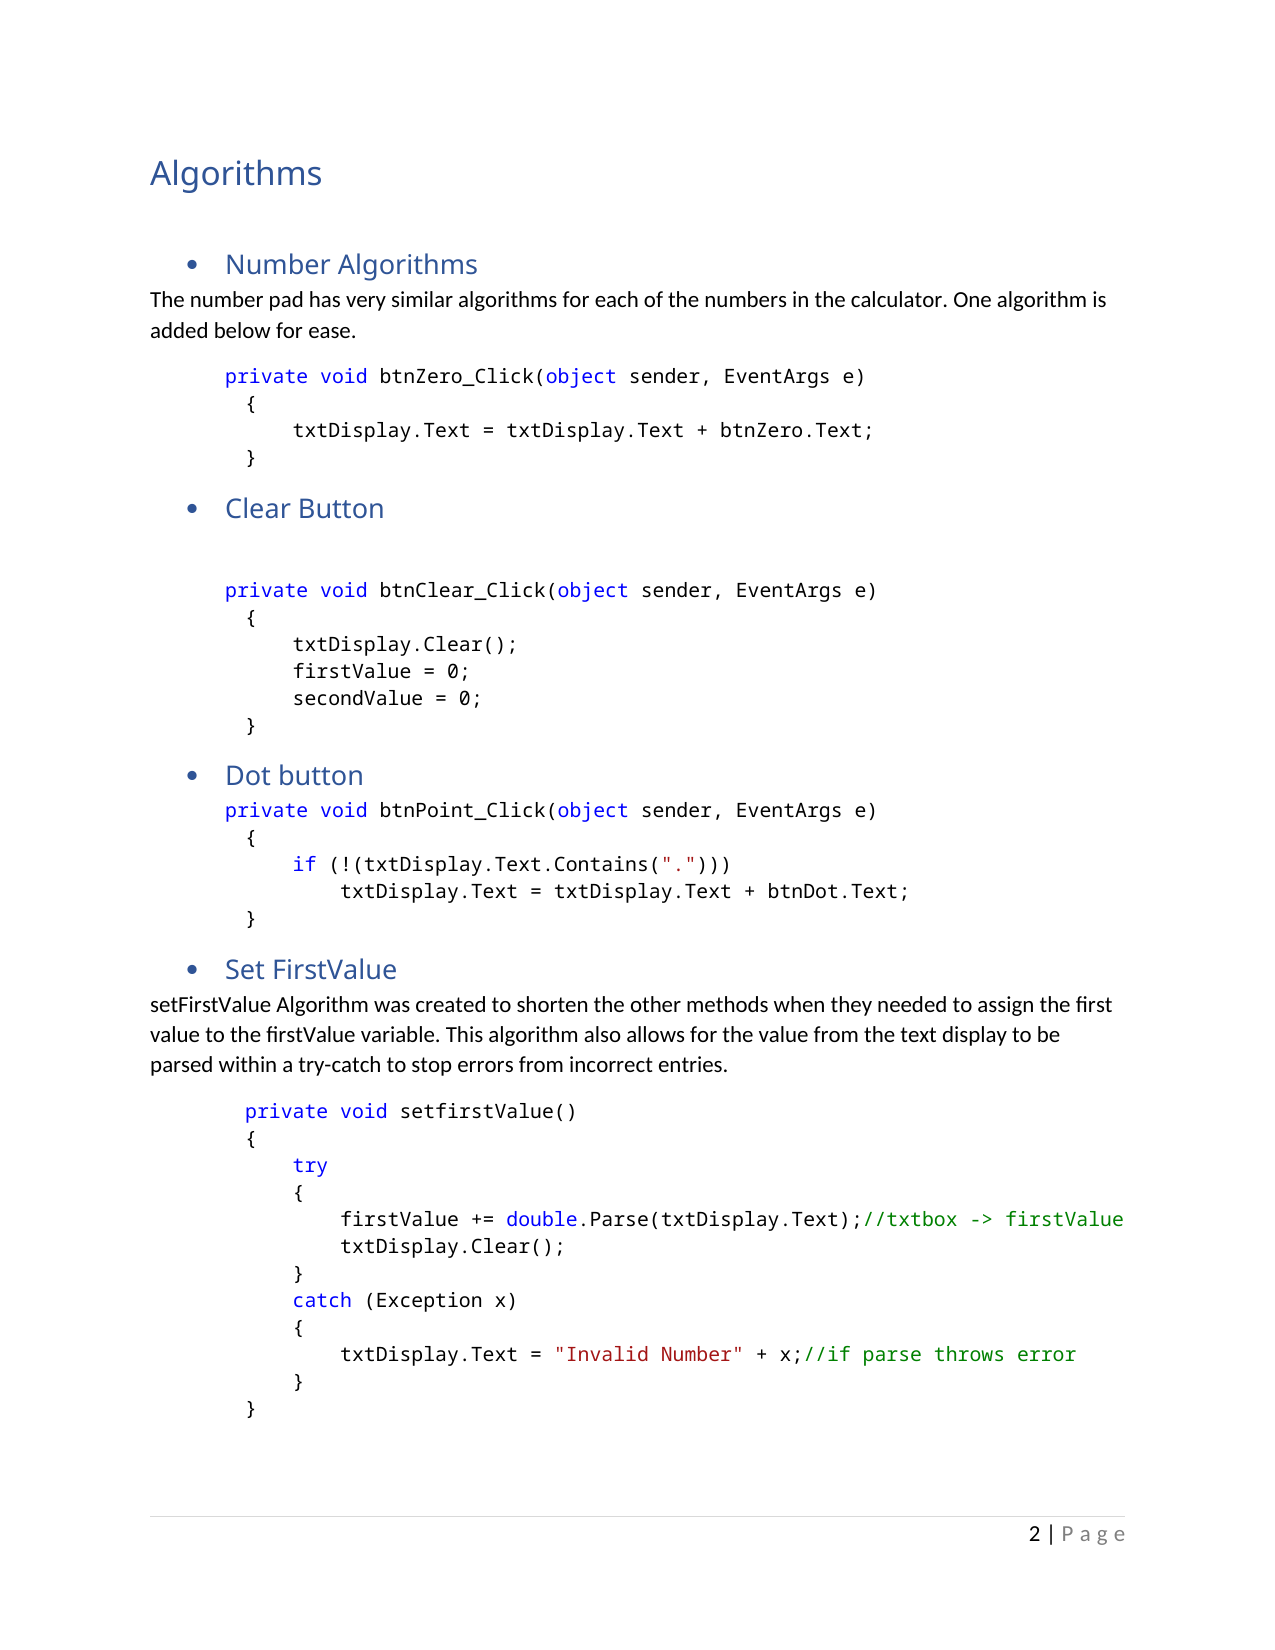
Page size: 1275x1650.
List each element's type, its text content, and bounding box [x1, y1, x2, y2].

text } [150, 1394, 1125, 1421]
text { [150, 603, 1125, 630]
subtitle Algorithms [150, 150, 1125, 195]
text firstValue += double.Parse(txtDisplay.Text);//txtbox -> firstValue [150, 1205, 1125, 1232]
text } [150, 711, 1125, 738]
text txtDisplay.Text = txtDisplay.Text + btnZero.Text; [150, 417, 1125, 444]
subtitle Number Algorithms [187, 246, 1125, 283]
text { [150, 1124, 1125, 1151]
text catch (Exception x) [150, 1286, 1125, 1313]
text } [150, 444, 1125, 471]
text txtDisplay.Clear(); [150, 630, 1125, 657]
text private void btnPoint_Click(object sender, EventArgs e) [150, 796, 1125, 823]
subtitle Dot button [187, 757, 1125, 793]
text { [150, 823, 1125, 850]
subtitle Set FirstValue [187, 950, 1125, 987]
text txtDisplay.Text = "Invalid Number" + x;//if parse throws error [150, 1340, 1125, 1367]
text if (!(txtDisplay.Text.Contains("."))) [150, 850, 1125, 877]
text { [150, 390, 1125, 417]
text firstValue = 0; [150, 657, 1125, 684]
text txtDisplay.Clear(); [150, 1232, 1125, 1259]
text private void setfirstValue() [150, 1097, 1125, 1124]
text The number pad has very similar algorithms for each of the numbers in the calculator. One algorithm is added below for ease. [150, 286, 1125, 344]
text } [150, 904, 1125, 931]
text try [150, 1151, 1125, 1178]
text { [150, 1178, 1125, 1205]
text secondValue = 0; [150, 684, 1125, 711]
text } [150, 1367, 1125, 1394]
text private void btnZero_Click(object sender, EventArgs e) [150, 363, 1125, 390]
subtitle Clear Button [187, 489, 1125, 526]
text setFirstValue Algorithm was created to shorten the other methods when they needed to assign the first value to the firstValue variable. This algorithm also allows for the value from the text display to be parsed within a try-catch to stop errors from incorrect entries. [150, 990, 1125, 1078]
text } [150, 1259, 1125, 1286]
text private void btnClear_Click(object sender, EventArgs e) [150, 576, 1125, 603]
text { [150, 1313, 1125, 1340]
text txtDisplay.Text = txtDisplay.Text + btnDot.Text; [150, 877, 1125, 904]
